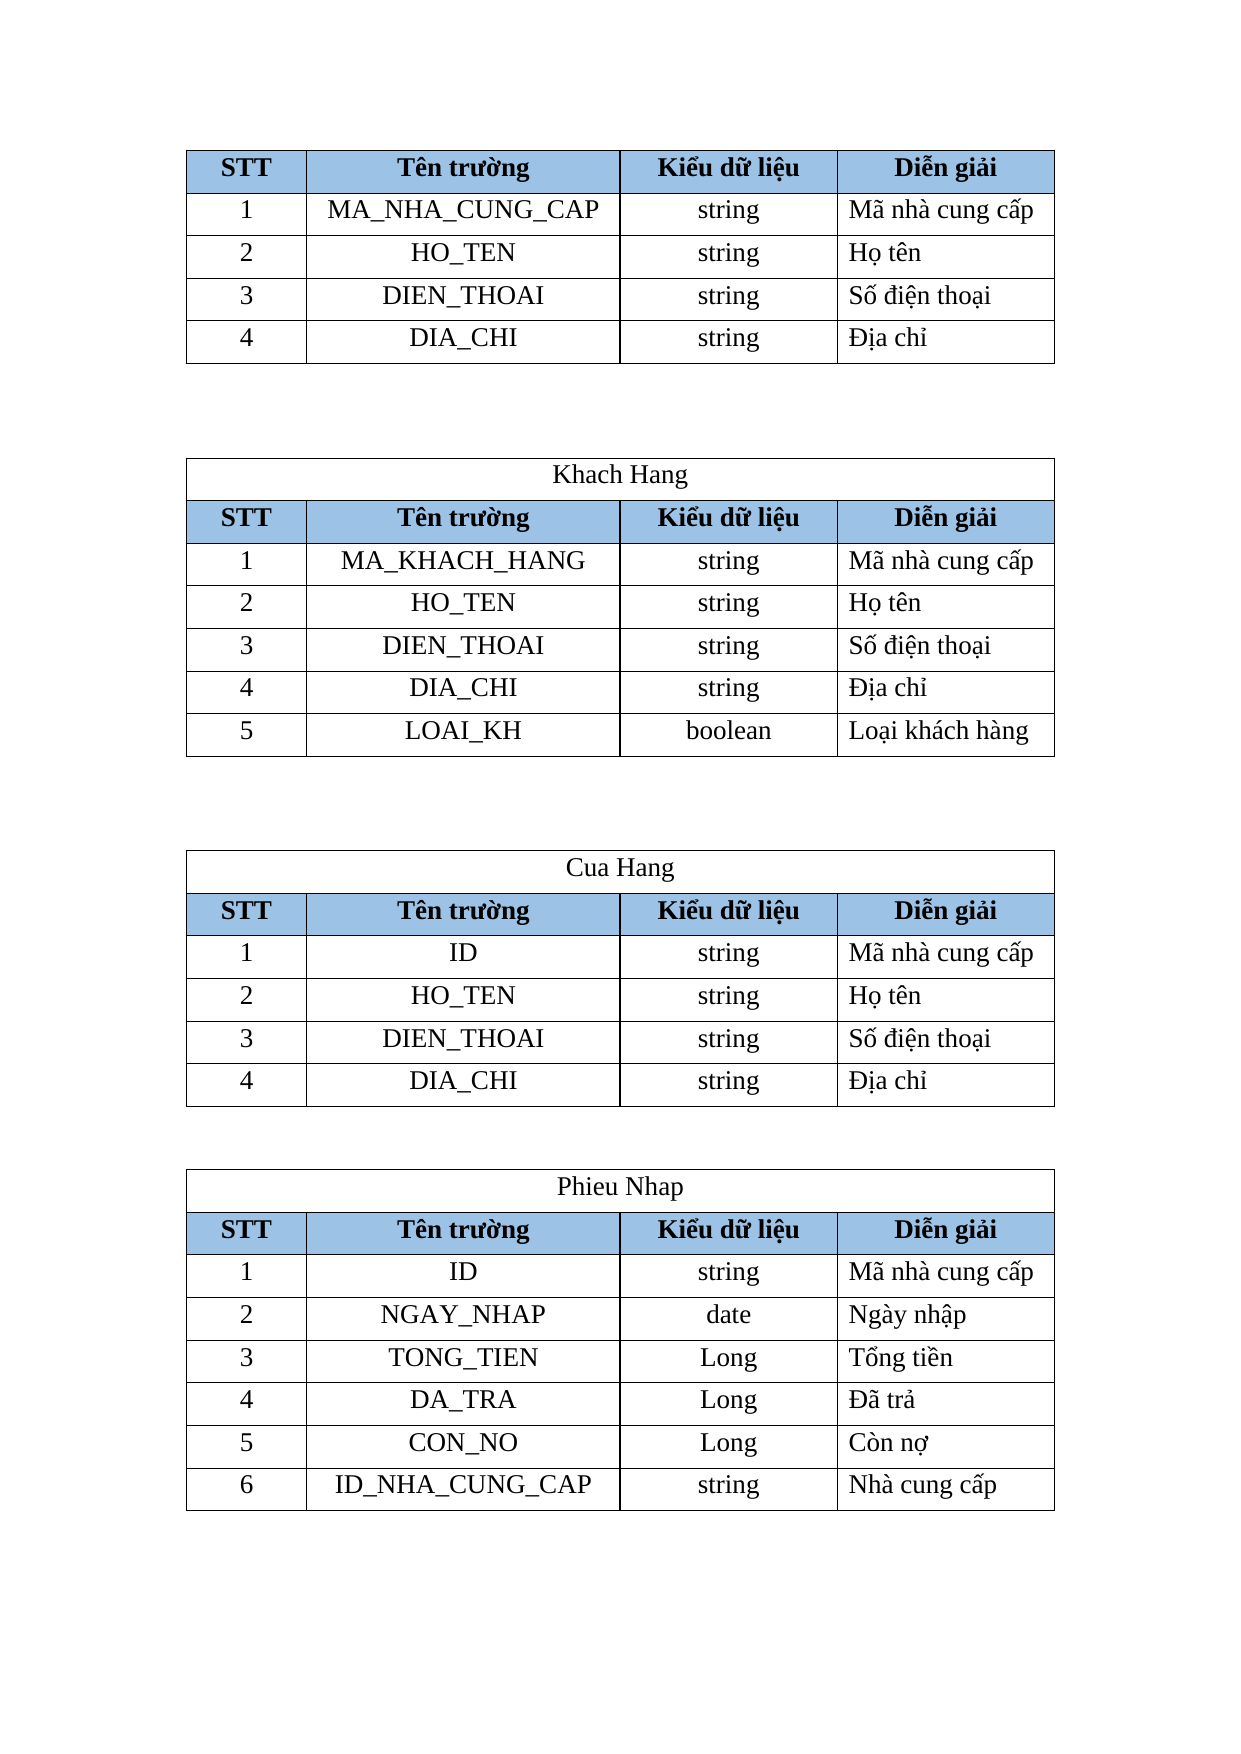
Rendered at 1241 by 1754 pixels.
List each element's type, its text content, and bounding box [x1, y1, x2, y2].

table_cell string [621, 1469, 837, 1510]
table_cell Địa chỉ [838, 321, 1054, 363]
table_cell ID [307, 1255, 619, 1297]
table_cell LOAI_KH [307, 714, 619, 756]
table_cell 2 [187, 236, 306, 278]
table_cell NGAY_NHAP [307, 1298, 619, 1339]
table_cell Kiểu dữ liệu [621, 1213, 837, 1254]
table_cell string [621, 279, 837, 320]
table_cell Mã nhà cung cấp [838, 1255, 1054, 1297]
table_cell STT [187, 501, 306, 543]
table_cell Nhà cung cấp [838, 1469, 1054, 1510]
table_cell STT [187, 1213, 306, 1254]
table_cell Họ tên [838, 236, 1054, 278]
table_cell Diễn giải [838, 151, 1054, 193]
table_cell Tổng tiền [838, 1341, 1054, 1382]
table_cell DIA_CHI [307, 321, 619, 363]
table_cell 3 [187, 1341, 306, 1382]
table_cell Diễn giải [838, 501, 1054, 543]
table_cell 3 [187, 629, 306, 671]
table_cell Diễn giải [838, 1213, 1054, 1254]
table_cell Họ tên [838, 586, 1054, 628]
table_cell 2 [187, 1298, 306, 1339]
table_cell Đã trả [838, 1383, 1054, 1425]
table_cell string [621, 586, 837, 628]
table_cell Long [621, 1383, 837, 1425]
table_header Phieu Nhap [187, 1170, 1054, 1212]
table_cell MA_NHA_CUNG_CAP [307, 194, 619, 235]
table_cell 4 [187, 321, 306, 363]
table_cell 6 [187, 1469, 306, 1510]
table_cell 5 [187, 1426, 306, 1467]
table_cell Mã nhà cung cấp [838, 544, 1054, 585]
table_cell 3 [187, 1022, 306, 1063]
table_cell 4 [187, 1383, 306, 1425]
table_cell string [621, 1022, 837, 1063]
table_cell 1 [187, 1255, 306, 1297]
table_cell Số điện thoại [838, 1022, 1054, 1063]
table_cell ID_NHA_CUNG_CAP [307, 1469, 619, 1510]
table_cell Mã nhà cung cấp [838, 936, 1054, 978]
table_cell date [621, 1298, 837, 1339]
table_cell string [621, 321, 837, 363]
table_cell string [621, 1064, 837, 1106]
table_cell Tên trường [307, 151, 619, 193]
table_cell 1 [187, 194, 306, 235]
table_cell STT [187, 894, 306, 935]
table_cell 4 [187, 1064, 306, 1106]
table_cell string [621, 936, 837, 978]
table_cell 2 [187, 586, 306, 628]
table_cell HO_TEN [307, 979, 619, 1021]
table_cell string [621, 629, 837, 671]
table_cell Tên trường [307, 501, 619, 543]
table_cell ID [307, 936, 619, 978]
table_cell 1 [187, 544, 306, 585]
table_header Khach Hang [187, 459, 1054, 500]
table_cell Họ tên [838, 979, 1054, 1021]
table_cell Tên trường [307, 894, 619, 935]
table_header Cua Hang [187, 851, 1054, 893]
table_cell CON_NO [307, 1426, 619, 1467]
table_cell DIEN_THOAI [307, 279, 619, 320]
table_cell 5 [187, 714, 306, 756]
table_cell DIA_CHI [307, 672, 619, 713]
table_cell DIA_CHI [307, 1064, 619, 1106]
table_cell Số điện thoại [838, 279, 1054, 320]
table_cell string [621, 979, 837, 1021]
table_cell string [621, 1255, 837, 1297]
table_cell HO_TEN [307, 586, 619, 628]
table_cell MA_KHACH_HANG [307, 544, 619, 585]
table_cell Địa chỉ [838, 1064, 1054, 1106]
table_cell Kiểu dữ liệu [621, 894, 837, 935]
table_cell Tên trường [307, 1213, 619, 1254]
table_cell 3 [187, 279, 306, 320]
table_cell TONG_TIEN [307, 1341, 619, 1382]
table_cell 4 [187, 672, 306, 713]
table_cell boolean [621, 714, 837, 756]
table_cell DIEN_THOAI [307, 1022, 619, 1063]
table_cell Long [621, 1341, 837, 1382]
table_cell string [621, 194, 837, 235]
table_cell Kiểu dữ liệu [621, 151, 837, 193]
table_cell string [621, 236, 837, 278]
table_cell Diễn giải [838, 894, 1054, 935]
table_cell 2 [187, 979, 306, 1021]
table_cell DIEN_THOAI [307, 629, 619, 671]
table_cell Mã nhà cung cấp [838, 194, 1054, 235]
table_cell Số điện thoại [838, 629, 1054, 671]
table_cell STT [187, 151, 306, 193]
table_cell 1 [187, 936, 306, 978]
table_cell DA_TRA [307, 1383, 619, 1425]
table_cell string [621, 672, 837, 713]
table_cell Long [621, 1426, 837, 1467]
table_cell Ngày nhập [838, 1298, 1054, 1339]
table_cell HO_TEN [307, 236, 619, 278]
table_cell string [621, 544, 837, 585]
table_cell Còn nợ [838, 1426, 1054, 1467]
table_cell Kiểu dữ liệu [621, 501, 837, 543]
table_cell Địa chỉ [838, 672, 1054, 713]
table_cell Loại khách hàng [838, 714, 1054, 756]
